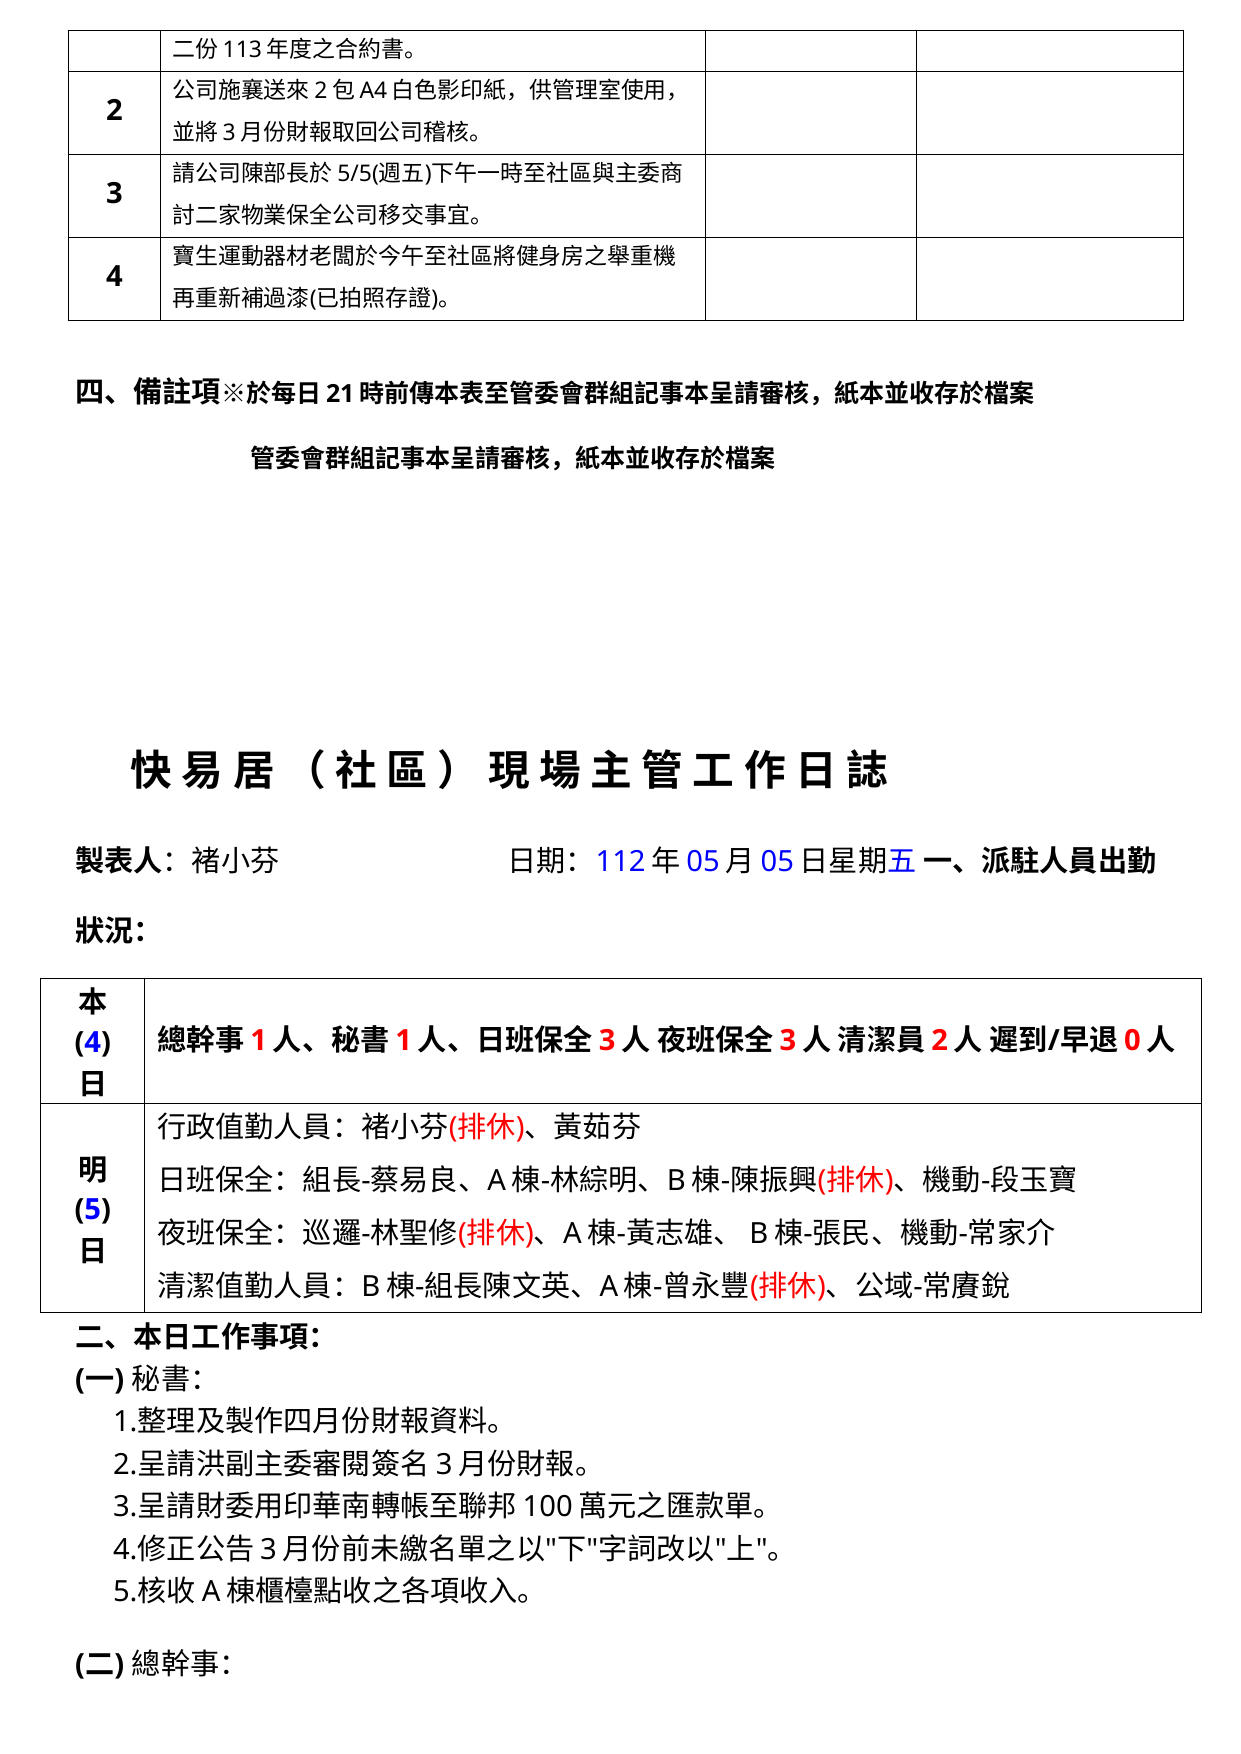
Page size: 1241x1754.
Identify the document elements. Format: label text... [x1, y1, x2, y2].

table_cell 2 [69, 72, 160, 154]
text 管委會群組記事本呈請審核，紙本並收存於檔案 [75, 439, 1165, 475]
table_cell [917, 31, 1183, 71]
table_cell 3 [69, 155, 160, 237]
table_cell [706, 31, 916, 71]
table_cell [706, 238, 916, 320]
table_cell 寶生運動器材老闆於今午至社區將健身房之舉重機再重新補過漆(已拍照存證)。 [161, 238, 705, 320]
text 製表人：褚小芬 日期：112年05月05日星期五 一、派駐人員出勤狀況： [75, 837, 1165, 950]
text 快 易 居 （ 社 區 ） 現 場 主 管 工 作 日 誌 [75, 737, 1165, 798]
table_cell [917, 238, 1183, 320]
text 四、備註項※於每日21時前傳本表至管委會群組記事本呈請審核，紙本並收存於檔案 [75, 368, 1165, 411]
table_cell 行政值勤人員：褚小芬(排休)、黃茹芬 日班保全：組長-蔡易良、A棟-林綜明、B棟-陳振興(排休)、機動-段玉寶 夜班保全：巡邏-林聖修(排休)、A棟-黃志雄、 B棟-張民、機動-常家介 清潔值勤人員：B棟-組長陳文英、A棟-曾永豐(排休)、公域-常賡銳 [145, 1104, 1201, 1312]
table_cell 1 [69, 31, 160, 71]
table_cell [706, 155, 916, 237]
table_cell 請公司陳部長於5/5(週五)下午一時至社區與主委商討二家物業保全公司移交事宜。 [161, 155, 705, 237]
table_cell 4 [69, 238, 160, 320]
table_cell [161, 31, 705, 71]
text (二) 總幹事： [75, 1641, 1165, 1683]
table_header 總幹事1人、秘書1人、日班保全3人 夜班保全3人 清潔員2人 遲到/早退0人 [145, 979, 1201, 1103]
text (一) 秘書： 1.整理及製作四月份財報資料。 2.呈請洪副主委審閱簽名 3月份財報。 3.呈請財委用印華南轉帳至聯邦100萬元之匯款單。 4.修正公告3月份前未繳名單之以"下"字詞改以"上"。 5.核收A棟櫃檯點收之各項收入。 [75, 1356, 1165, 1641]
table_cell 明 (5) 日 [41, 1104, 144, 1312]
table_cell [706, 72, 916, 154]
table_cell [917, 72, 1183, 154]
table_cell 公司施襄送來2包A4白色影印紙，供管理室使用，並將3月份財報取回公司稽核。 [161, 72, 705, 154]
text 二、本日工作事項： [75, 1313, 1165, 1356]
table_header 本 (4) 日 [41, 979, 144, 1103]
table_cell [917, 155, 1183, 237]
